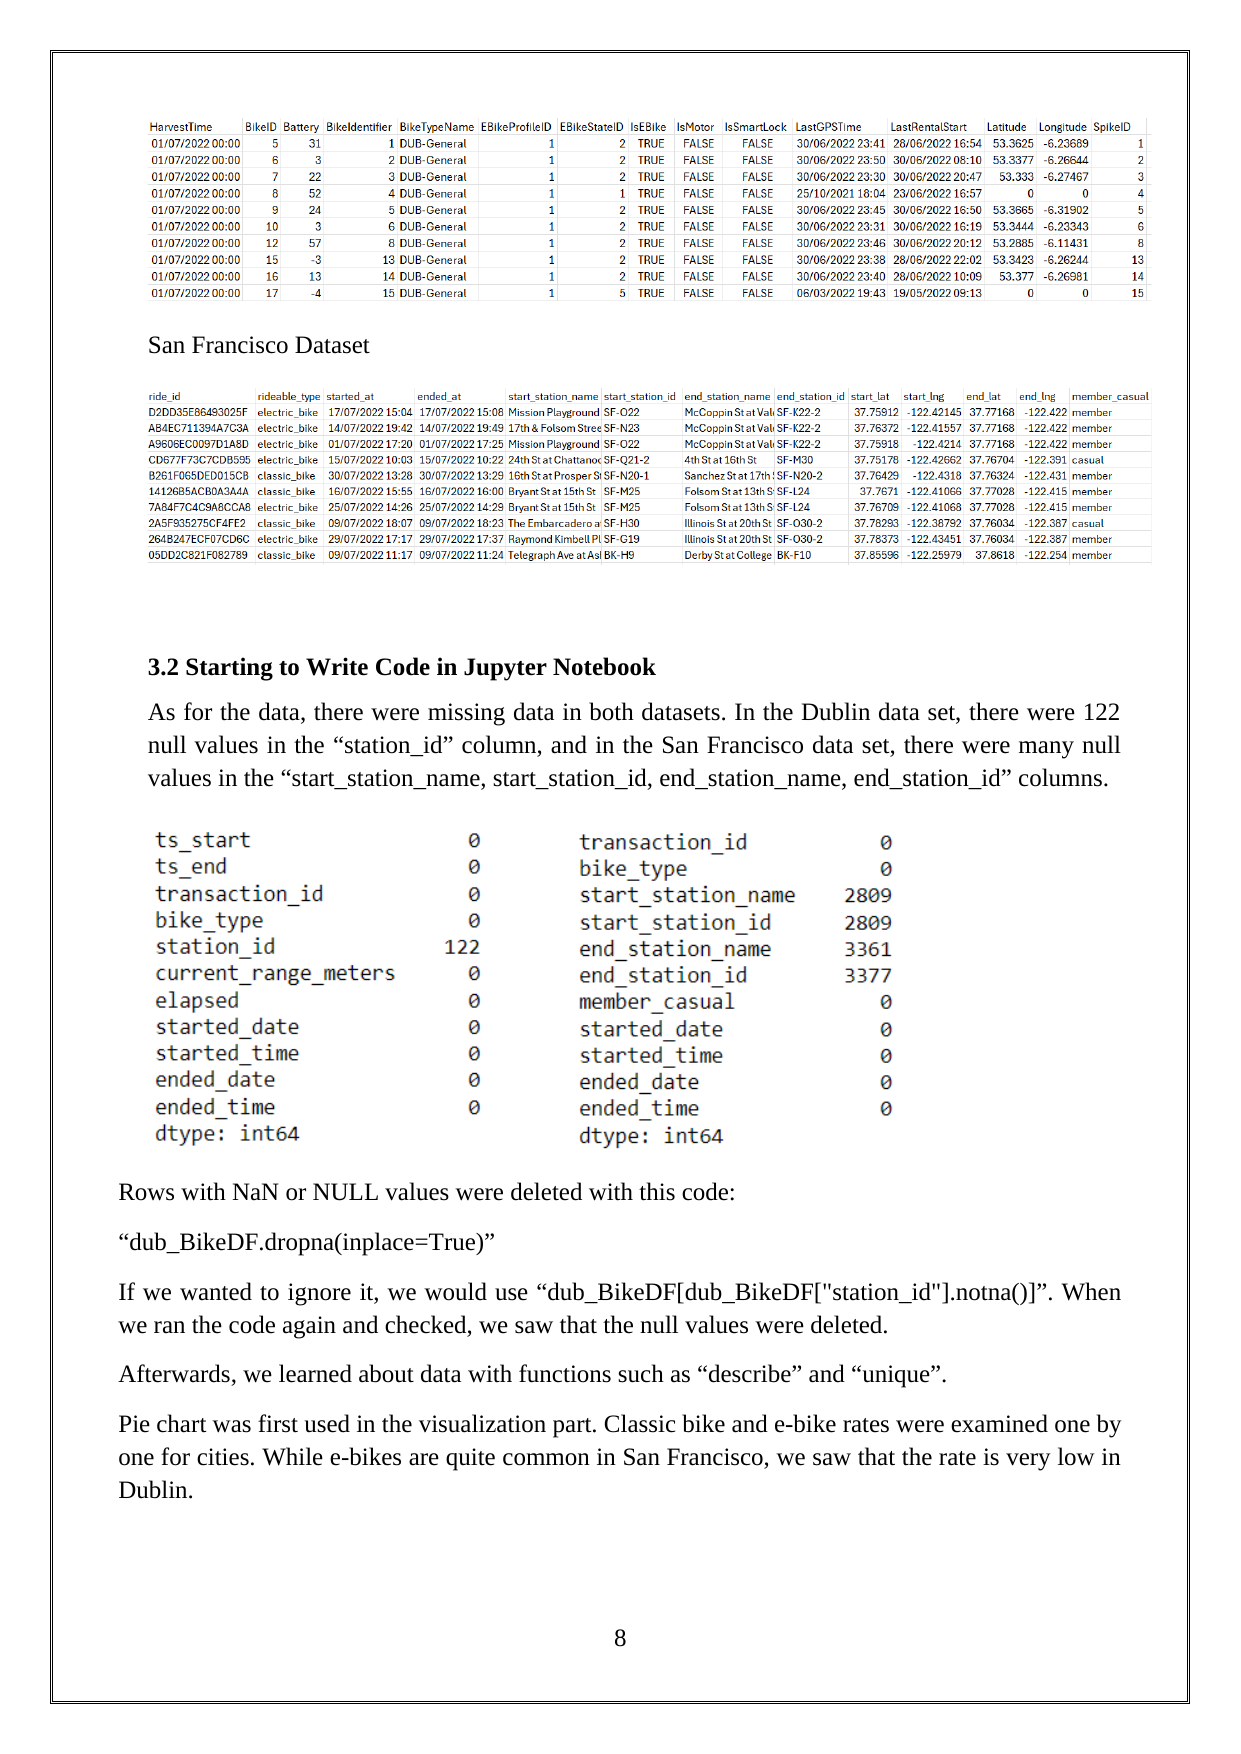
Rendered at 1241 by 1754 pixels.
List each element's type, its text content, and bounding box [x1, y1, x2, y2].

picture [147, 118, 1152, 301]
text 3.2 Starting to Write Code in Jupyter Notebook [148, 652, 1122, 681]
picture [573, 827, 926, 1157]
picture [149, 821, 511, 1157]
text Afterwards, we learned about data with functions such as “describe” and “unique”. [118, 1359, 1122, 1388]
text As for the data, there were missing data in both datasets. In the Dublin data set, there were 122 null values ​​in the “station_id” column, and in the San Francisco data set, there were many null values ​​in the “start_station_name, start_station_id, end_station_name, end_station_id” columns. [148, 697, 1122, 792]
text “dub_BikeDF.dropna(inplace=True)” [118, 1227, 1122, 1256]
text Rows with NaN or NULL values were deleted with this code: [118, 1177, 1122, 1206]
text If we wanted to ignore it, we would use “dub_BikeDF[dub_BikeDF["station_id"].notna()]”. When we ran the code again and checked, we saw that the null values ​​were deleted. [118, 1277, 1122, 1339]
picture [147, 388, 1152, 565]
text San Francisco Dataset [148, 330, 1122, 359]
text Pie chart was first used in the visualization part. Classic bike and e-bike rates were examined one by one for cities. While e-bikes are quite common in San Francisco, we saw that the rate is very low in Dublin. [118, 1409, 1122, 1504]
